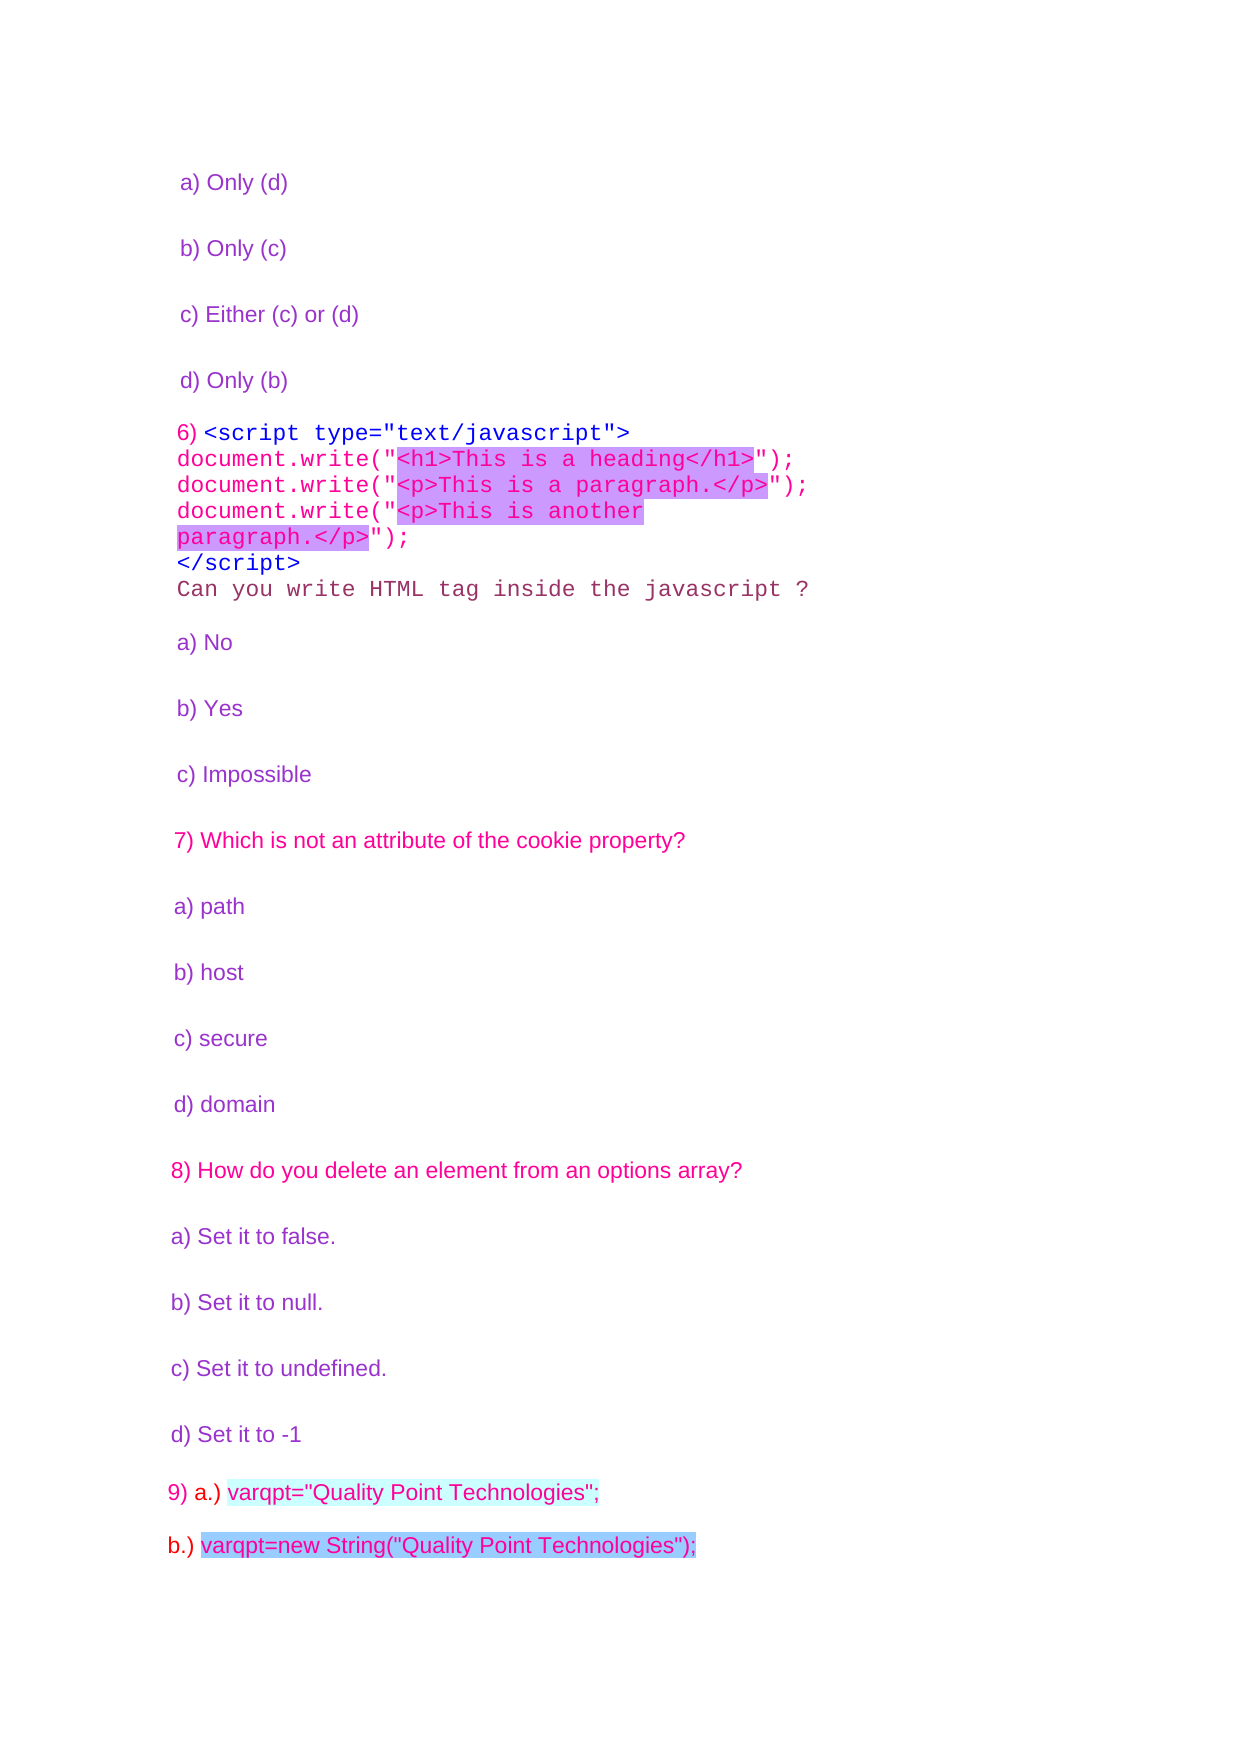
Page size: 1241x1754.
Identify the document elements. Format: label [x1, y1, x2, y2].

table_cell [149, 150, 1236, 1604]
